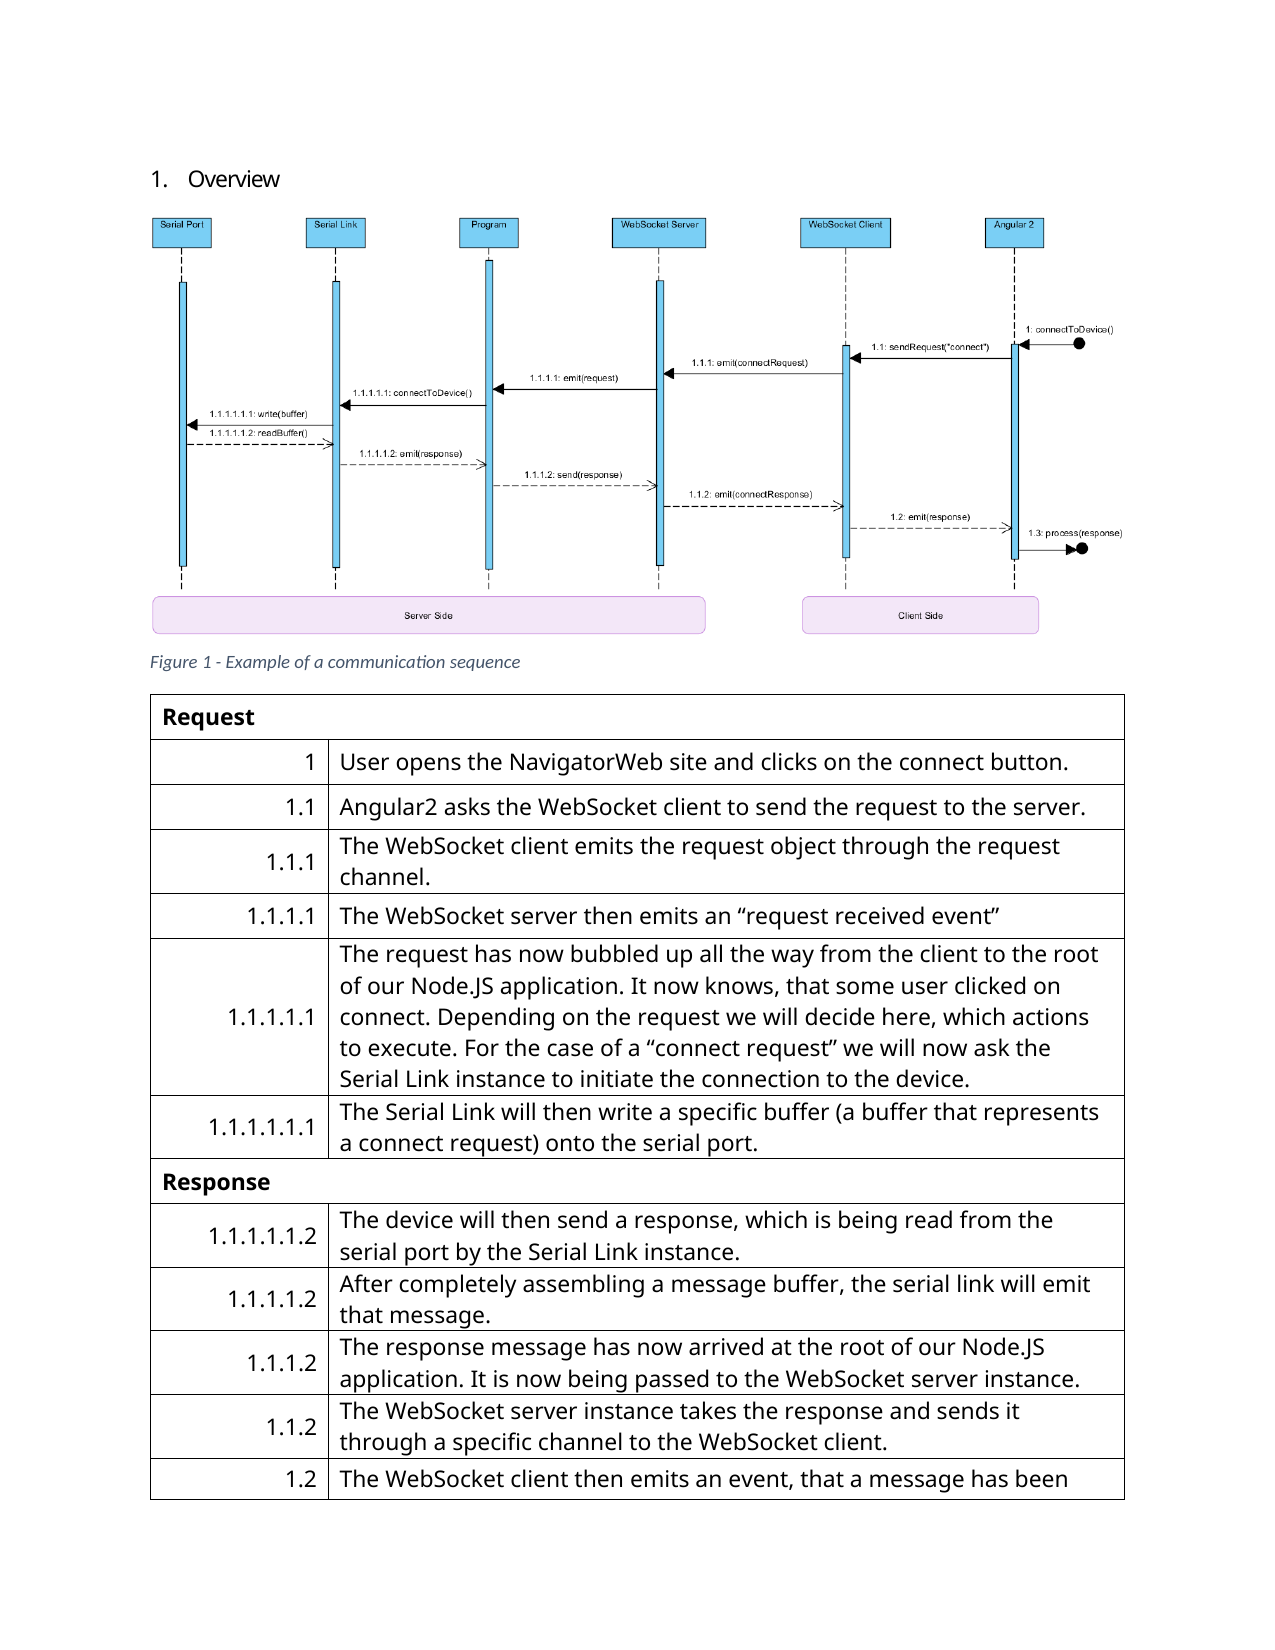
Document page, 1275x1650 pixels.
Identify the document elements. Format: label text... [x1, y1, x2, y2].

table_cell 1.1.1.1.1.2 [151, 1204, 328, 1267]
table_cell 1.1.1.1.2 [151, 1268, 328, 1330]
table_cell 1.1.2 [151, 1395, 328, 1457]
picture [150, 216, 1124, 636]
table_header Request [151, 695, 1124, 739]
table_cell 1.1.1.1.1.1 [151, 1096, 328, 1158]
subtitle Overview [150, 162, 1125, 194]
table_cell 1.1.1.1 [151, 894, 328, 937]
table_cell Angular2 asks the WebSocket client to send the request to the server. [329, 785, 1124, 829]
text Figure 1 - Example of a communication sequence [150, 650, 1125, 673]
table_cell 1.1.1.1.1 [151, 939, 328, 1095]
table_cell 1.1.1 [151, 830, 328, 892]
table_cell The response message has now arrived at the root of our Node.JS application. It is now being passed to the WebSocket server instance. [329, 1331, 1124, 1394]
table_cell The Serial Link will then write a specific buffer (a buffer that represents a connect request) onto the serial port. [329, 1096, 1124, 1158]
table_cell The WebSocket server then emits an “request received event” [329, 894, 1124, 937]
table_cell The WebSocket server instance takes the response and sends it through a specific channel to the WebSocket client. [329, 1395, 1124, 1457]
table_cell After completely assembling a message buffer, the serial link will emit that message. [329, 1268, 1124, 1330]
table_cell The request has now bubbled up all the way from the client to the root of our Node.JS application. It now knows, that some user clicked on connect. Depending on the request we will decide here, which actions to execute. For the case of a “connect request” we will now ask the Serial Link instance to initiate the connection to the device. [329, 939, 1124, 1095]
table_cell 1 [151, 740, 328, 784]
table_cell The WebSocket client then emits an event, that a message has been received. [329, 1459, 1124, 1499]
table_cell The device will then send a response, which is being read from the serial port by the Serial Link instance. [329, 1204, 1124, 1267]
table_cell 1.1.1.2 [151, 1331, 328, 1394]
table_cell User opens the NavigatorWeb site and clicks on the connect button. [329, 740, 1124, 784]
table_cell The WebSocket client emits the request object through the request channel. [329, 830, 1124, 892]
table_cell Response [151, 1159, 1124, 1203]
table_cell 1.1 [151, 785, 328, 829]
table_cell 1.2 [151, 1459, 328, 1499]
